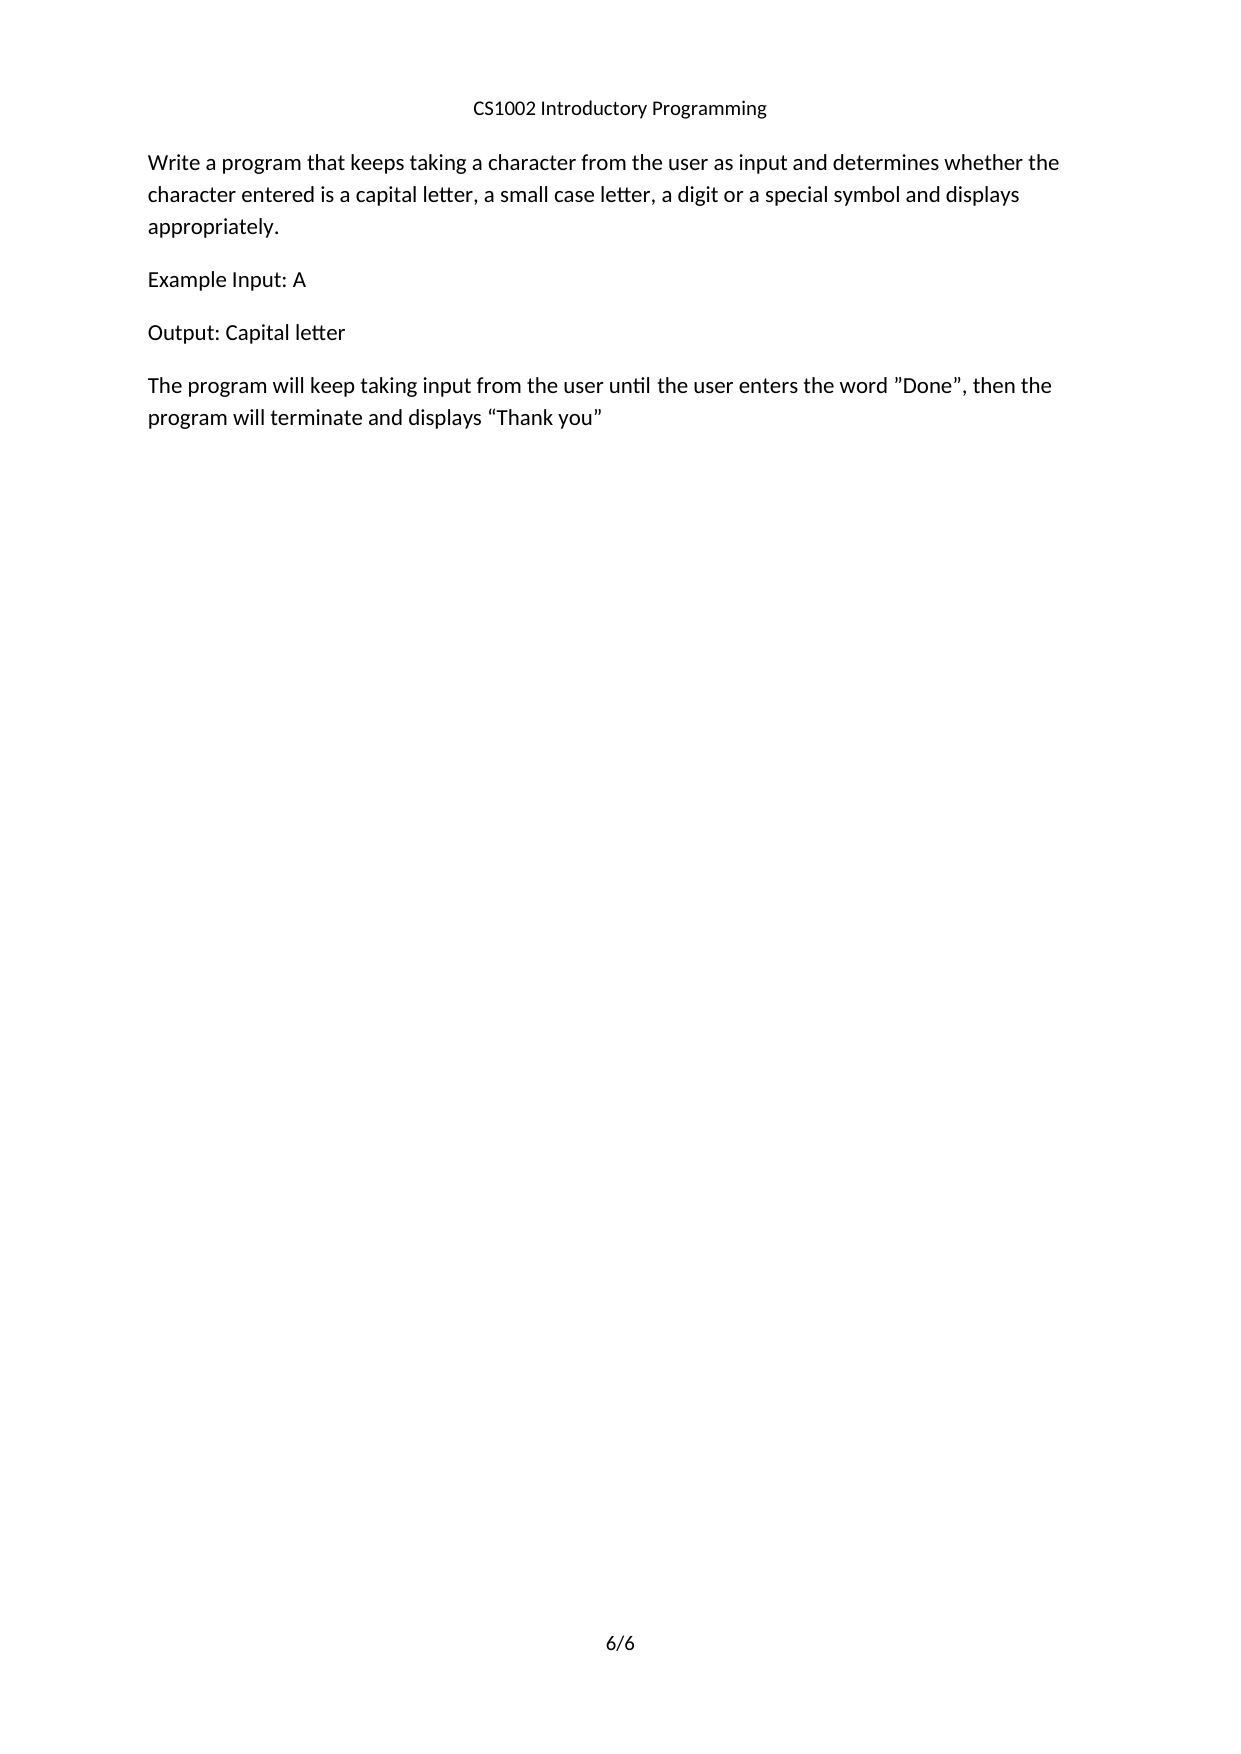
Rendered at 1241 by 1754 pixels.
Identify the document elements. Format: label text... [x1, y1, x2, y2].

text Example Input: A [148, 265, 1092, 293]
text The program will keep taking input from the user until the user enters the word ”Done”, then the program will terminate and displays “Thank you” [148, 371, 1092, 431]
text Write a program that keeps taking a character from the user as input and determines whether the character entered is a capital letter, a small case letter, a digit or a special symbol and displays appropriately. [148, 148, 1092, 240]
text Output: Capital letter [148, 318, 1092, 346]
